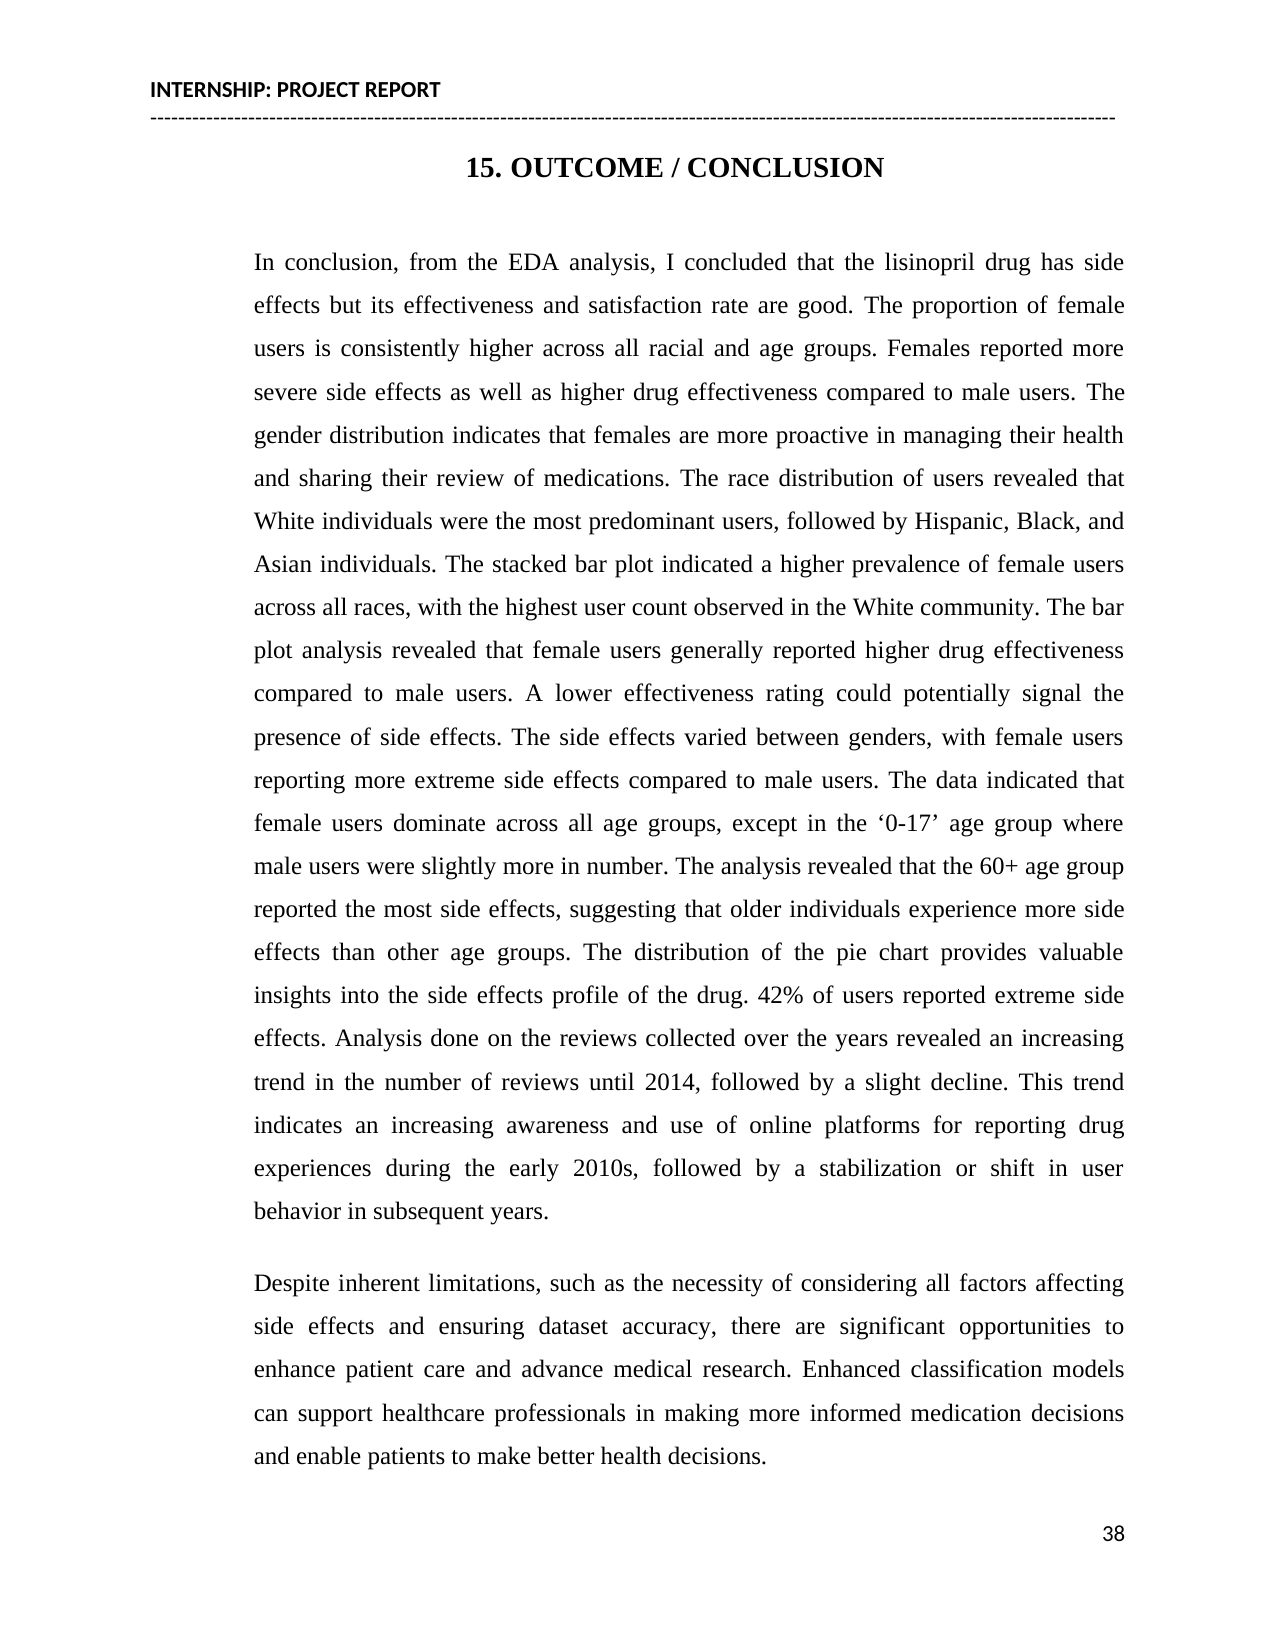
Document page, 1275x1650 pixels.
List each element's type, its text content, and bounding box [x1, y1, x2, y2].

text Despite inherent limitations, such as the necessity of considering all factors affecting side effects and ensuring dataset accuracy, there are significant opportunities to enhance patient care and advance medical research. Enhanced classification models can support healthcare professionals in making more informed medication decisions and enable patients to make better health decisions. [253, 1268, 1125, 1469]
list OUTCOME / CONCLUSION [225, 150, 1125, 183]
text In conclusion, from the EDA analysis, I concluded that the lisinopril drug has side effects but its effectiveness and satisfaction rate are good. The proportion of female users is consistently higher across all racial and age groups. Females reported more severe side effects as well as higher drug effectiveness compared to male users. The gender distribution indicates that females are more proactive in managing their health and sharing their review of medications. The race distribution of users revealed that White individuals were the most predominant users, followed by Hispanic, Black, and Asian individuals. The stacked bar plot indicated a higher prevalence of female users across all races, with the highest user count observed in the White community. The bar plot analysis revealed that female users generally reported higher drug effectiveness compared to male users. A lower effectiveness rating could potentially signal the presence of side effects. The side effects varied between genders, with female users reporting more extreme side effects compared to male users. The data indicated that female users dominate across all age groups, except in the ‘0-17’ age group where male users were slightly more in number. The analysis revealed that the 60+ age group reported the most side effects, suggesting that older individuals experience more side effects than other age groups. The distribution of the pie chart provides valuable insights into the side effects profile of the drug. 42% of users reported extreme side effects. Analysis done on the reviews collected over the years revealed an increasing trend in the number of reviews until 2014, followed by a slight decline. This trend indicates an increasing awareness and use of online platforms for reporting drug experiences during the early 2010s, followed by a stabilization or shift in user behavior in subsequent years. [253, 247, 1125, 1225]
